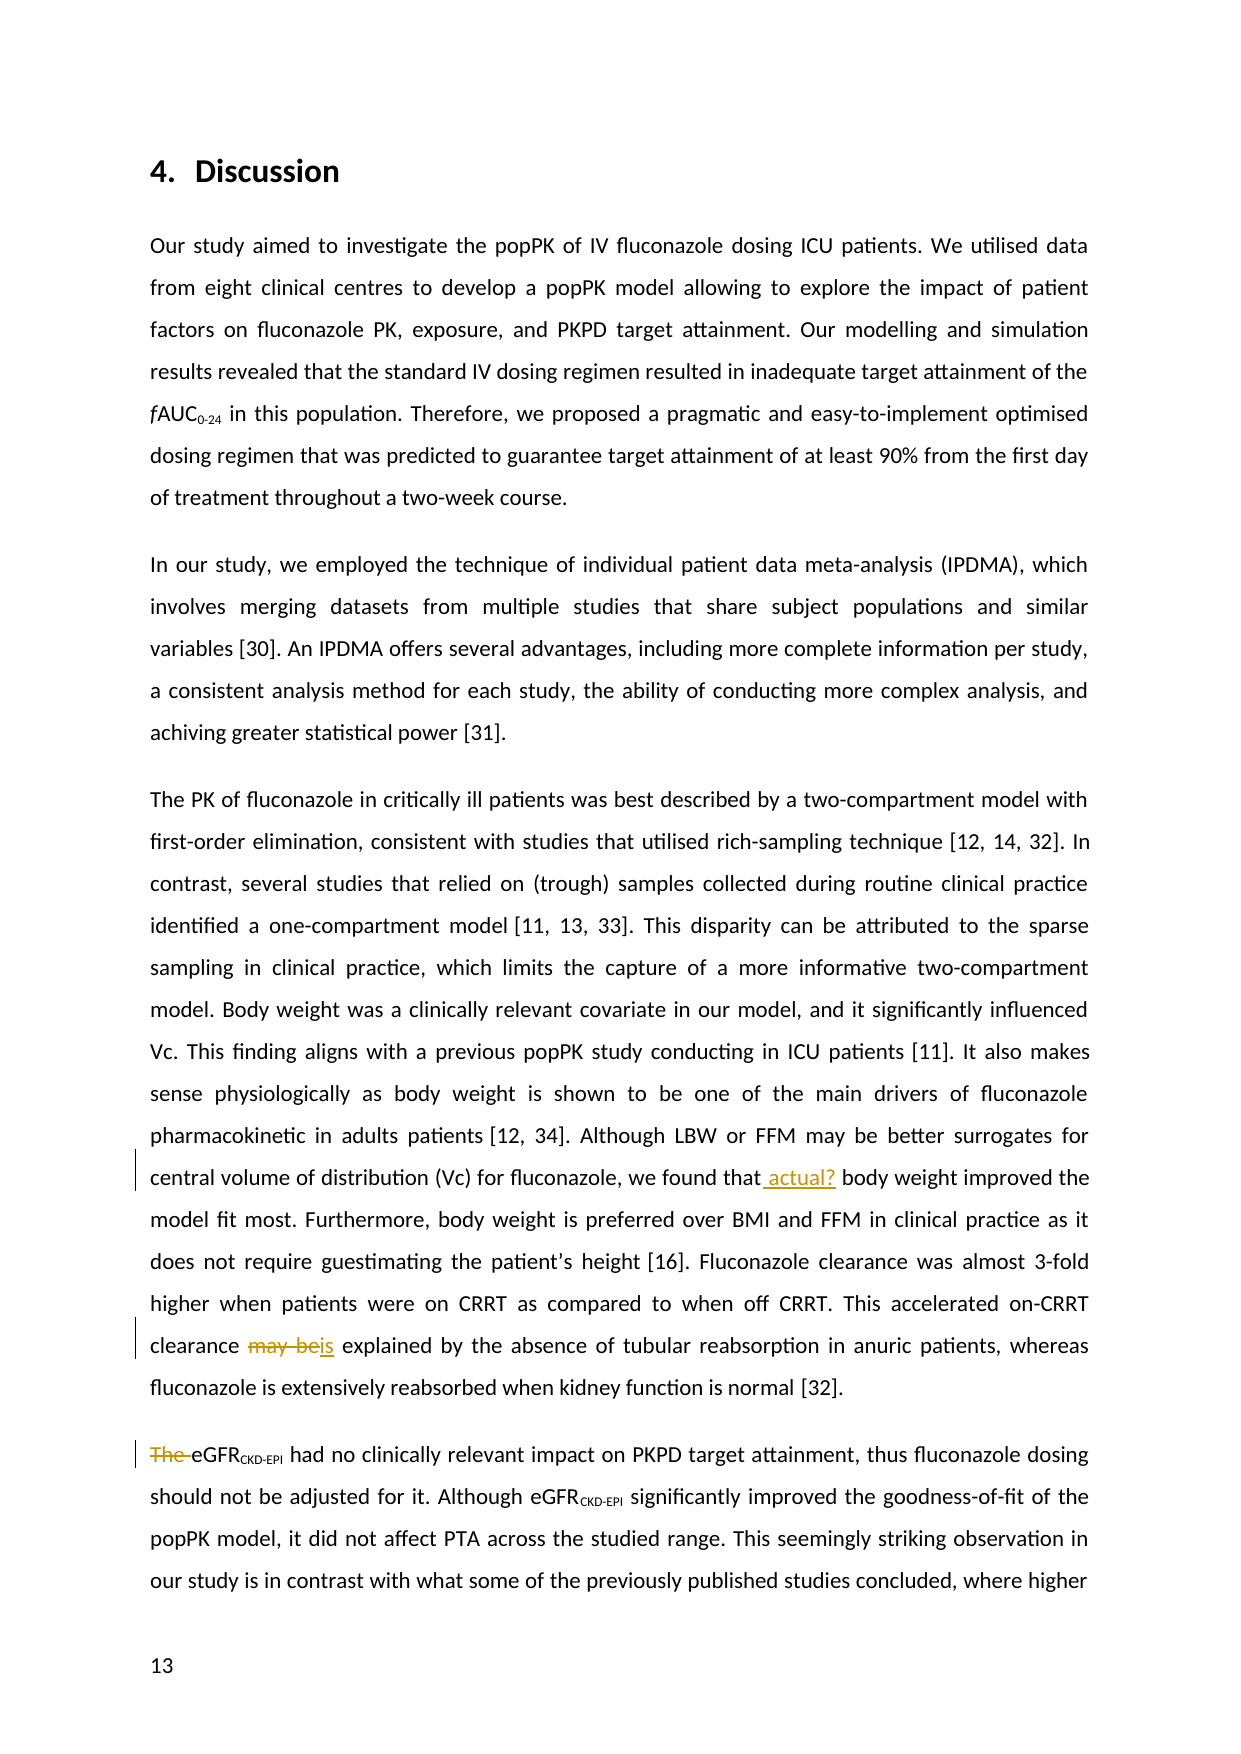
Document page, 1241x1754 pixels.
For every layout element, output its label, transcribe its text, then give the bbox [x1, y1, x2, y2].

text In our study, we employed the technique of individual patient data meta-analysis (IPDMA), which involves merging datasets from multiple studies that share subject populations and similar variables [30]. An IPDMA offers several advantages, including more complete information per study, a consistent analysis method for each study, the ability of conducting more complex analysis, and achiving greater statistical power [31]. [150, 550, 1090, 746]
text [150, 1440, 1090, 1594]
text Our study aimed to investigate the popPK of IV fluconazole dosing ICU patients. We utilised data from eight clinical centres to develop a popPK model allowing to explore the impact of patient factors on fluconazole PK, exposure, and PKPD target attainment. Our modelling and simulation results revealed that the standard IV dosing regimen resulted in inadequate target attainment of the fAUC0-24 in this population. Therefore, we proposed a pragmatic and easy-to-implement optimised dosing regimen that was predicted to guarantee target attainment of at least 90% from the first day of treatment throughout a two-week course. [150, 231, 1090, 511]
text The PK of fluconazole in critically ill patients was best described by a two-compartment model with first-order elimination, consistent with studies that utilised rich-sampling technique [12, 14, 32]. In contrast, several studies that relied on (trough) samples collected during routine clinical practice identified a one-compartment model [11, 13, 33]. This disparity can be attributed to the sparse sampling in clinical practice, which limits the capture of a more informative two-compartment model. Body weight was a clinically relevant covariate in our model, and it significantly influenced Vc. This finding aligns with a previous popPK study conducting in ICU patients [11]. It also makes sense physiologically as body weight is shown to be one of the main drivers of fluconazole pharmacokinetic in adults patients [12, 34]. Although LBW or FFM may be better surrogates for central volume of distribution (Vc) for fluconazole, we found that body weight improved the model fit most. Furthermore, body weight is preferred over BMI and FFM in clinical practice as it does not require guestimating the patient’s height [16]. Fluconazole clearance was almost 3-fold higher when patients were on CRRT as compared to when off CRRT. This accelerated on-CRRT clearance explained by the absence of tubular reabsorption in anuric patients, whereas fluconazole is extensively reabsorbed when kidney function is normal [32]. [150, 785, 1090, 1401]
subtitle Discussion [150, 150, 1090, 191]
